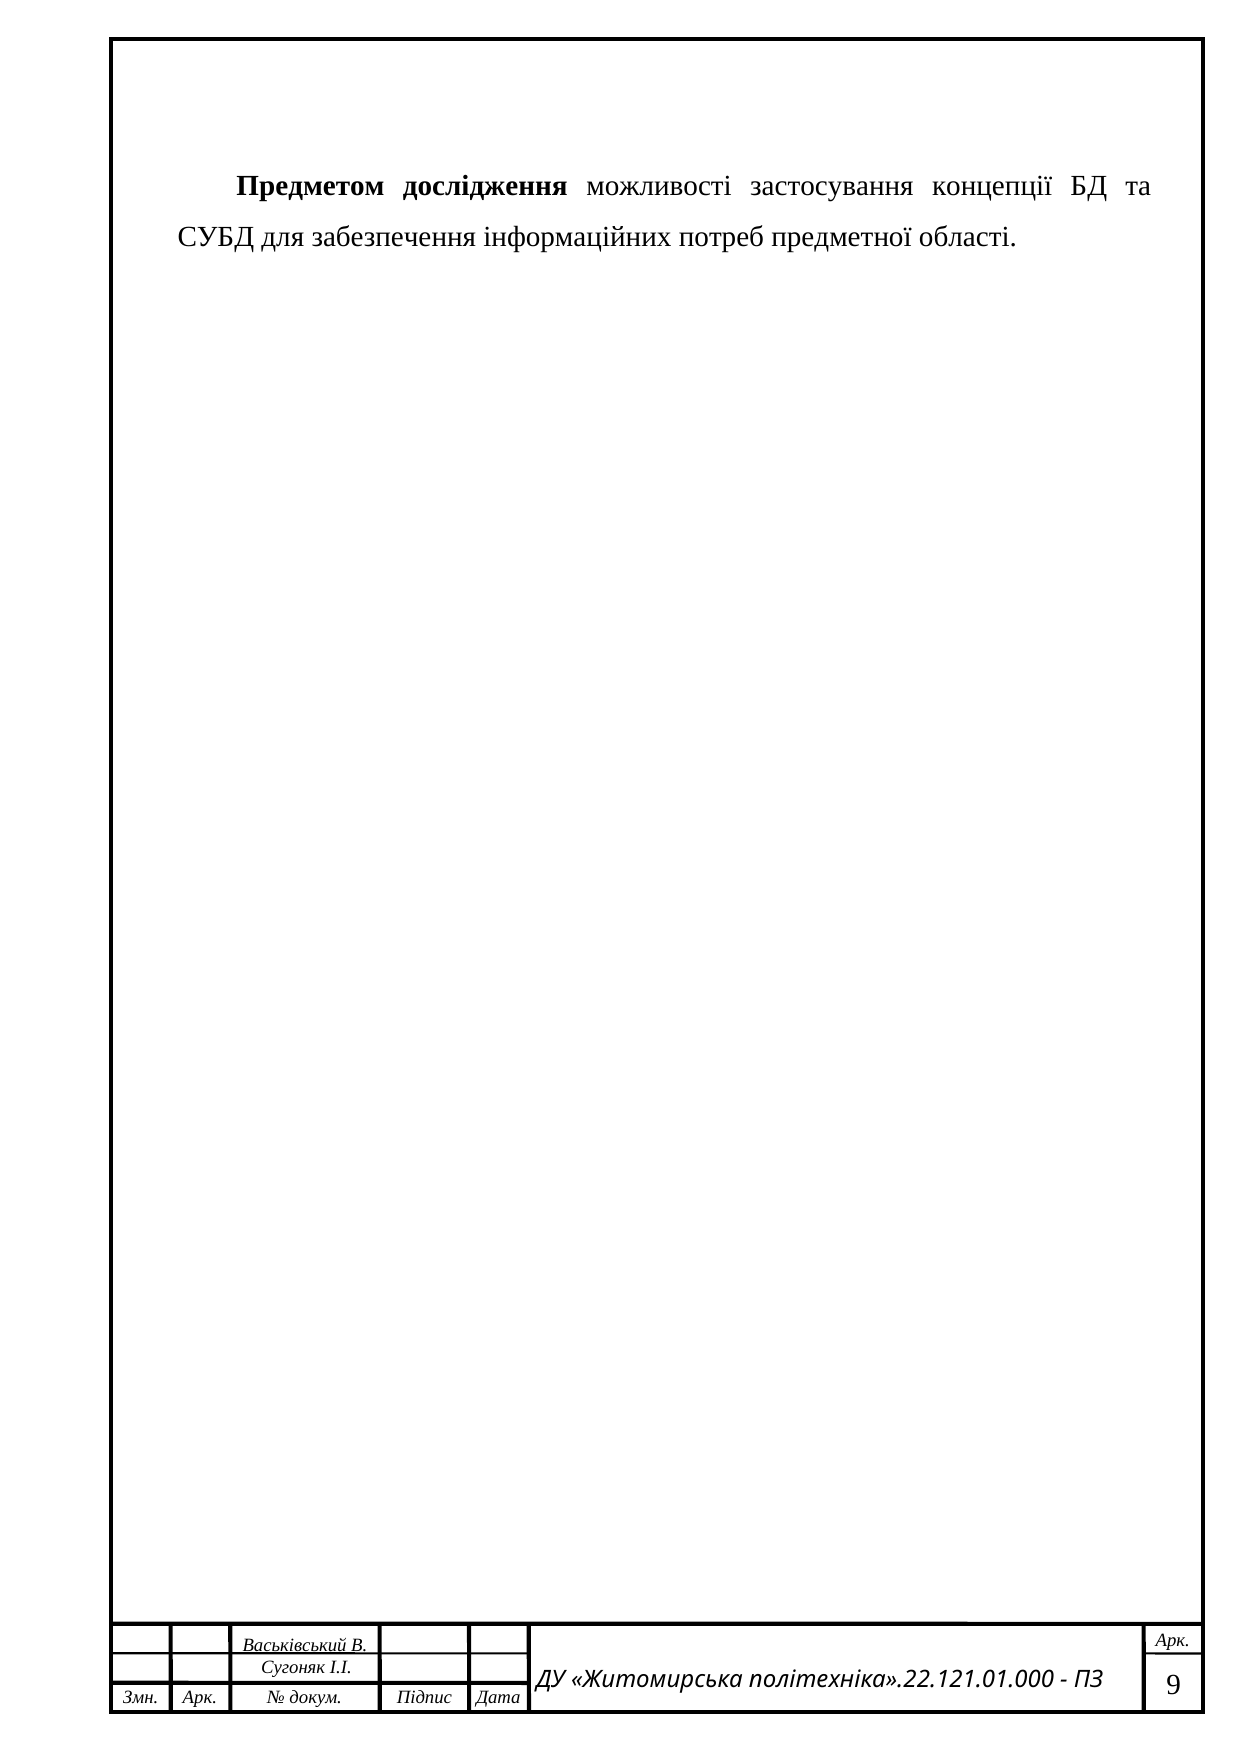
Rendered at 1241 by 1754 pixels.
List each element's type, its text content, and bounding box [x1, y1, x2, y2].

text Предметом дослідження можливості застосування концепції БД та СУБД для забезпечення інформаційних потреб предметної області. [177, 168, 1152, 252]
